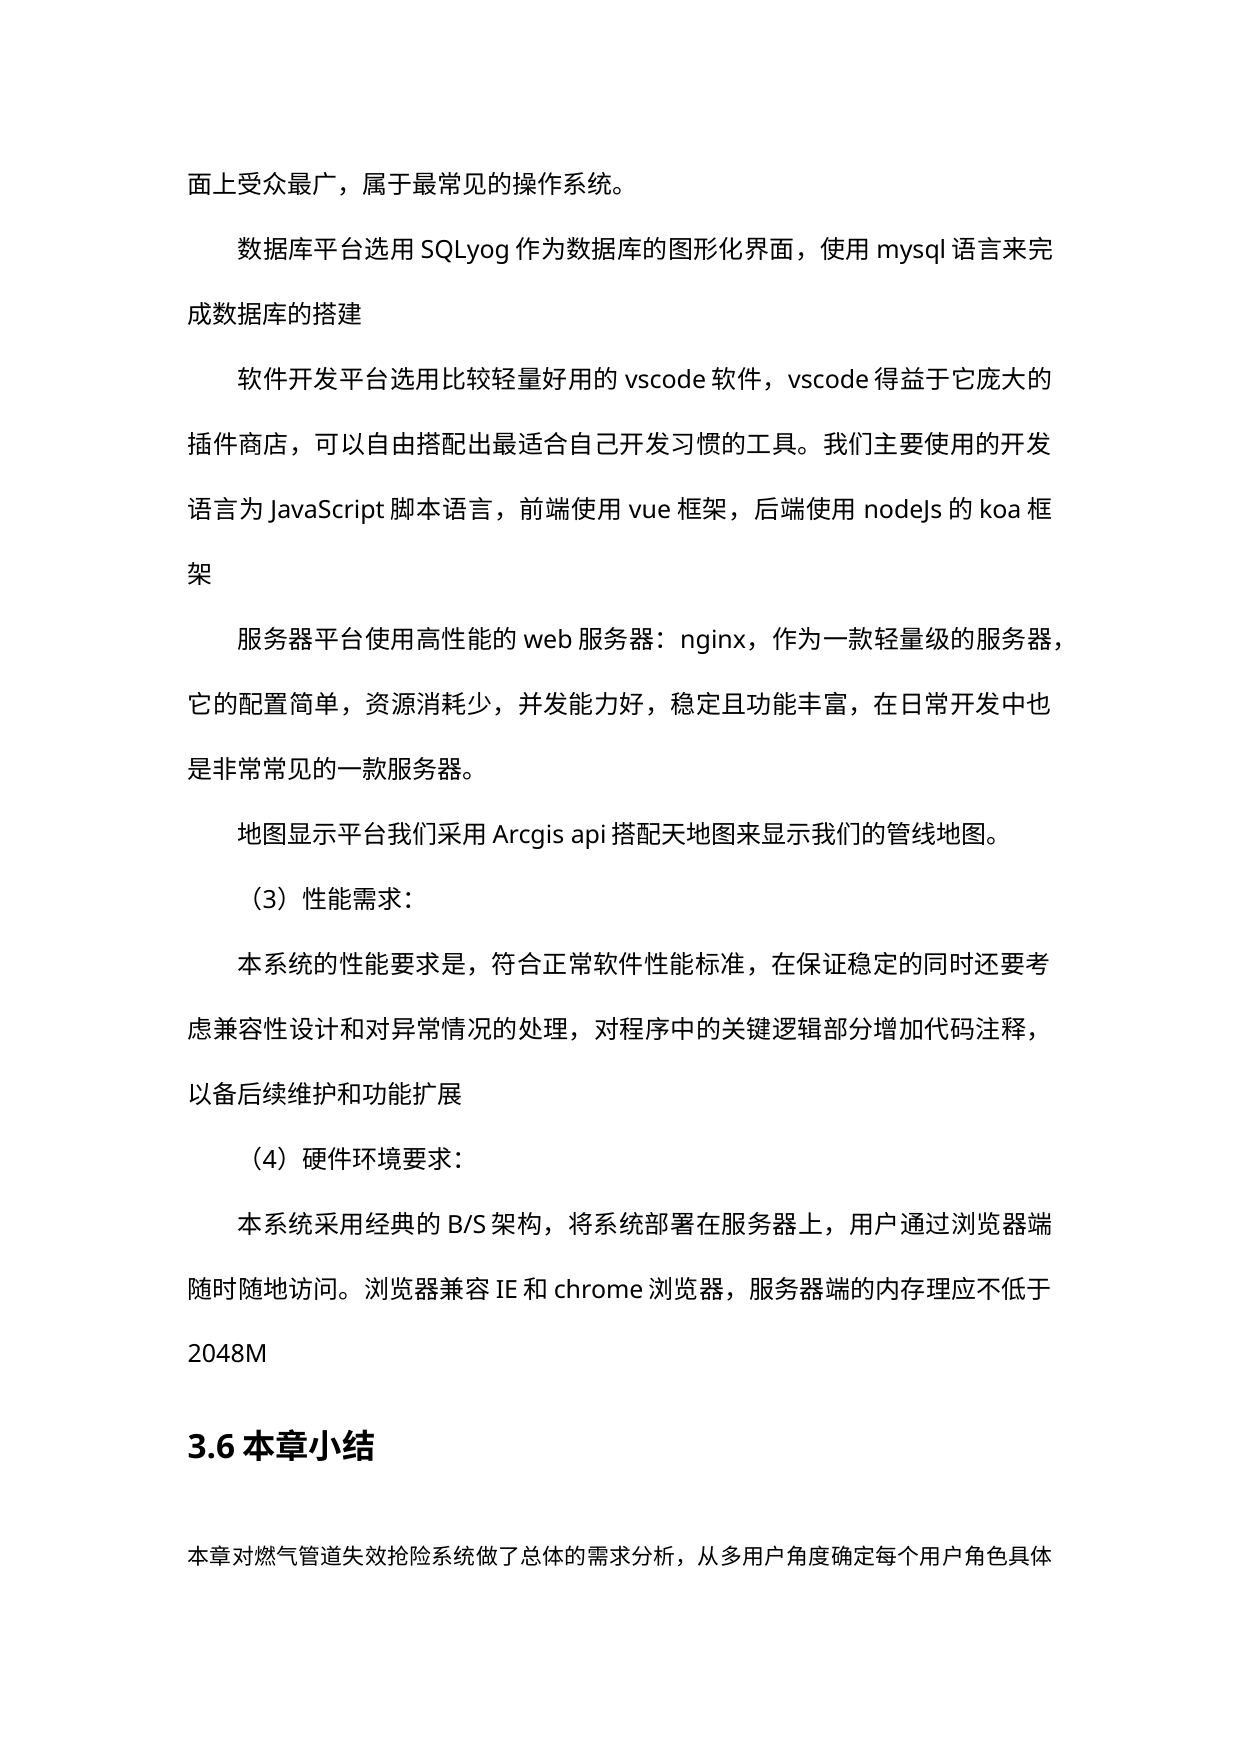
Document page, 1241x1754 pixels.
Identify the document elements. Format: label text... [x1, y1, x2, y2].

text 操作系统平台采用电脑上现有的windows10操作系统，该系统的在大众面上受众最广，属于最常见的操作系统。 [187, 150, 1053, 215]
text （4）硬件环境要求： [187, 1125, 1053, 1190]
subtitle 3.6本章小结 [187, 1412, 1053, 1477]
text 本章对燃气管道失效抢险系统做了总体的需求分析，从多用户角度确定每个用户角色具体的需求，分析了主要的业务功能需求，通过用例图对实际应用功能需求做了分析，确定了系统的功能模块划分，并对各模块规划了较为详细的功能点。 [187, 1539, 1053, 1571]
text 软件开发平台选用比较轻量好用的vscode软件，vscode得益于它庞大的插件商店，可以自由搭配出最适合自己开发习惯的工具。我们主要使用的开发语言为JavaScript脚本语言，前端使用vue框架，后端使用nodeJs的koa框架 [187, 345, 1053, 605]
text 本系统采用经典的B/S架构，将系统部署在服务器上，用户通过浏览器端随时随地访问。浏览器兼容IE和chrome浏览器，服务器端的内存理应不低于2048M [187, 1190, 1053, 1385]
text 数据库平台选用SQLyog作为数据库的图形化界面，使用mysql语言来完成数据库的搭建 [187, 215, 1053, 345]
text 服务器平台使用高性能的web服务器：nginx，作为一款轻量级的服务器，它的配置简单，资源消耗少，并发能力好，稳定且功能丰富，在日常开发中也是非常常见的一款服务器。 [187, 605, 1053, 800]
text （3）性能需求： [187, 865, 1053, 930]
text 本系统的性能要求是，符合正常软件性能标准，在保证稳定的同时还要考虑兼容性设计和对异常情况的处理，对程序中的关键逻辑部分增加代码注释，以备后续维护和功能扩展 [187, 930, 1053, 1125]
text 地图显示平台我们采用Arcgis api搭配天地图来显示我们的管线地图。 [187, 800, 1053, 865]
